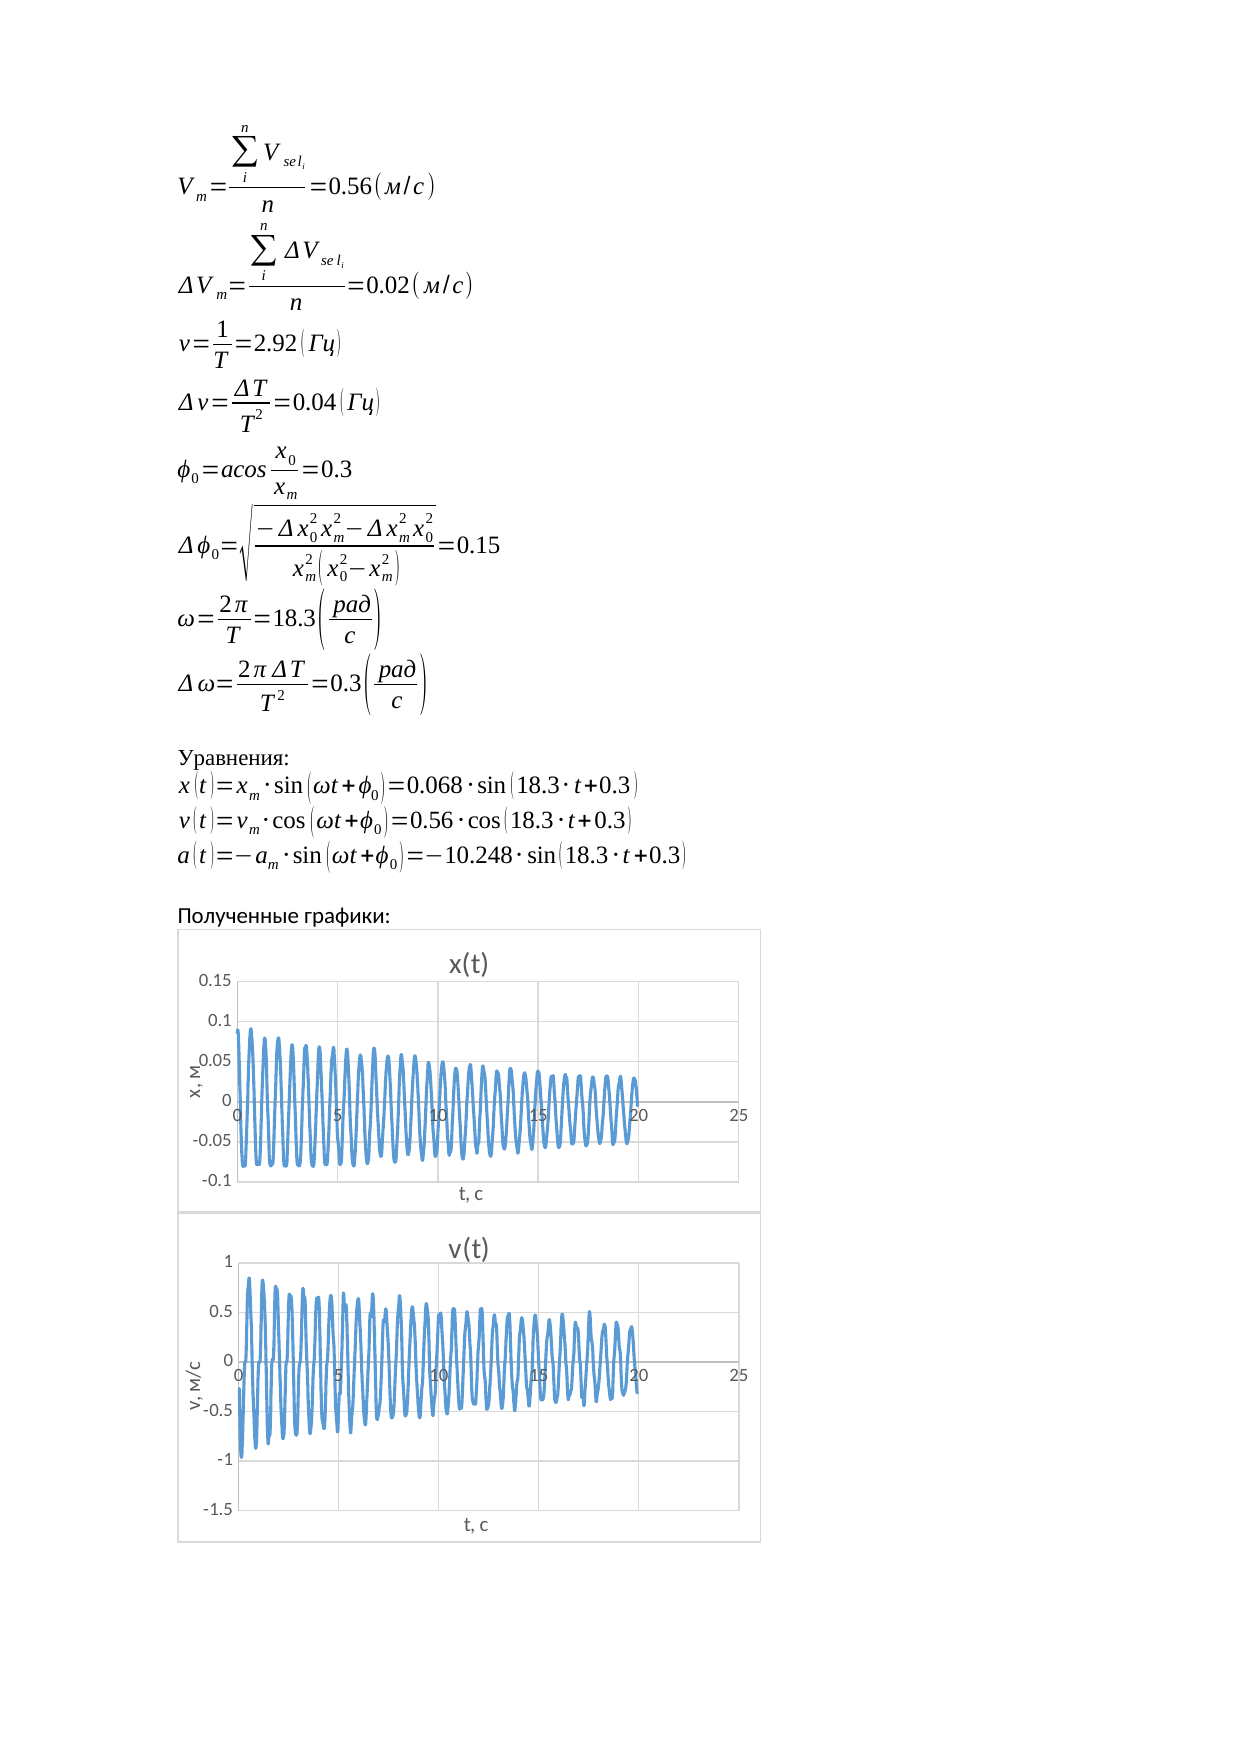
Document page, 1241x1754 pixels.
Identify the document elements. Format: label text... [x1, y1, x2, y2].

text Уравнения: [177, 744, 1152, 770]
text Полученные графики: [177, 901, 1152, 929]
